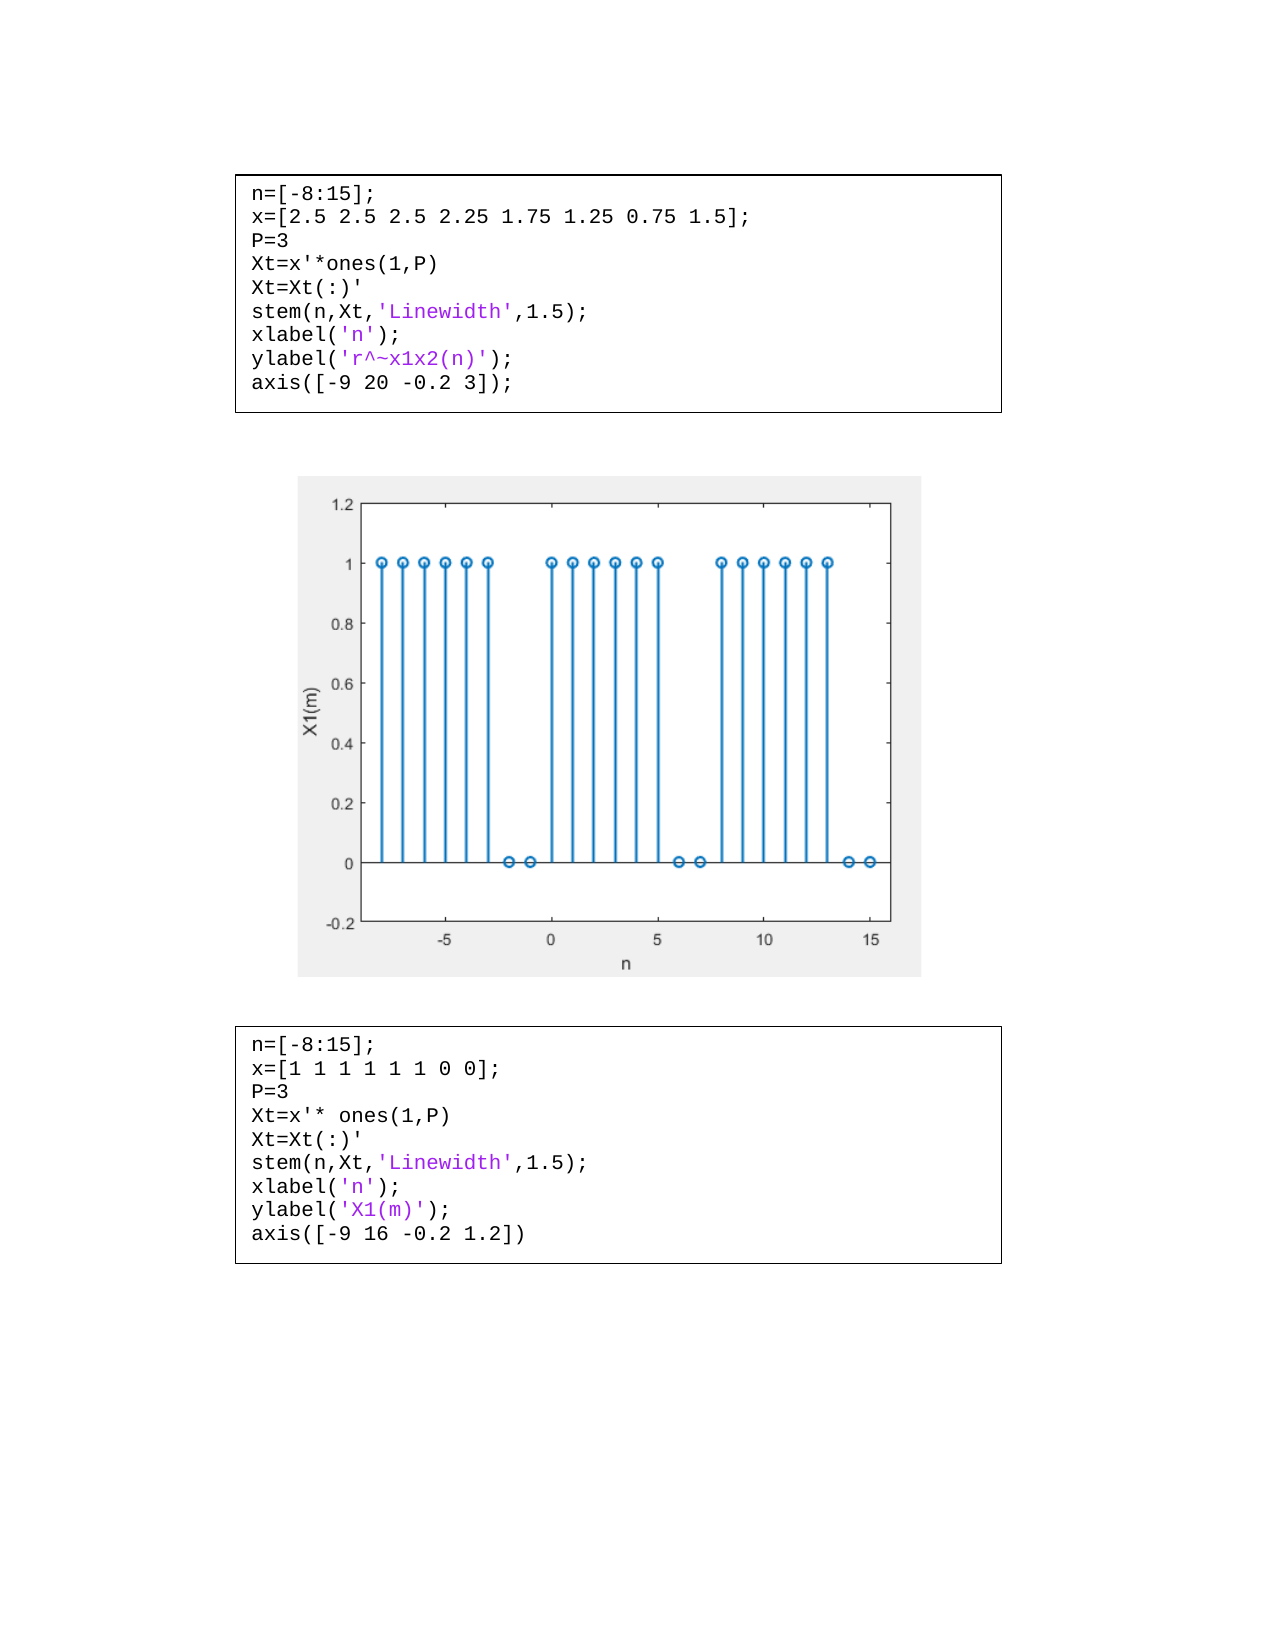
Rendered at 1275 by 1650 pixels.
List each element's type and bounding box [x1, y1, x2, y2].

picture [297, 476, 922, 977]
